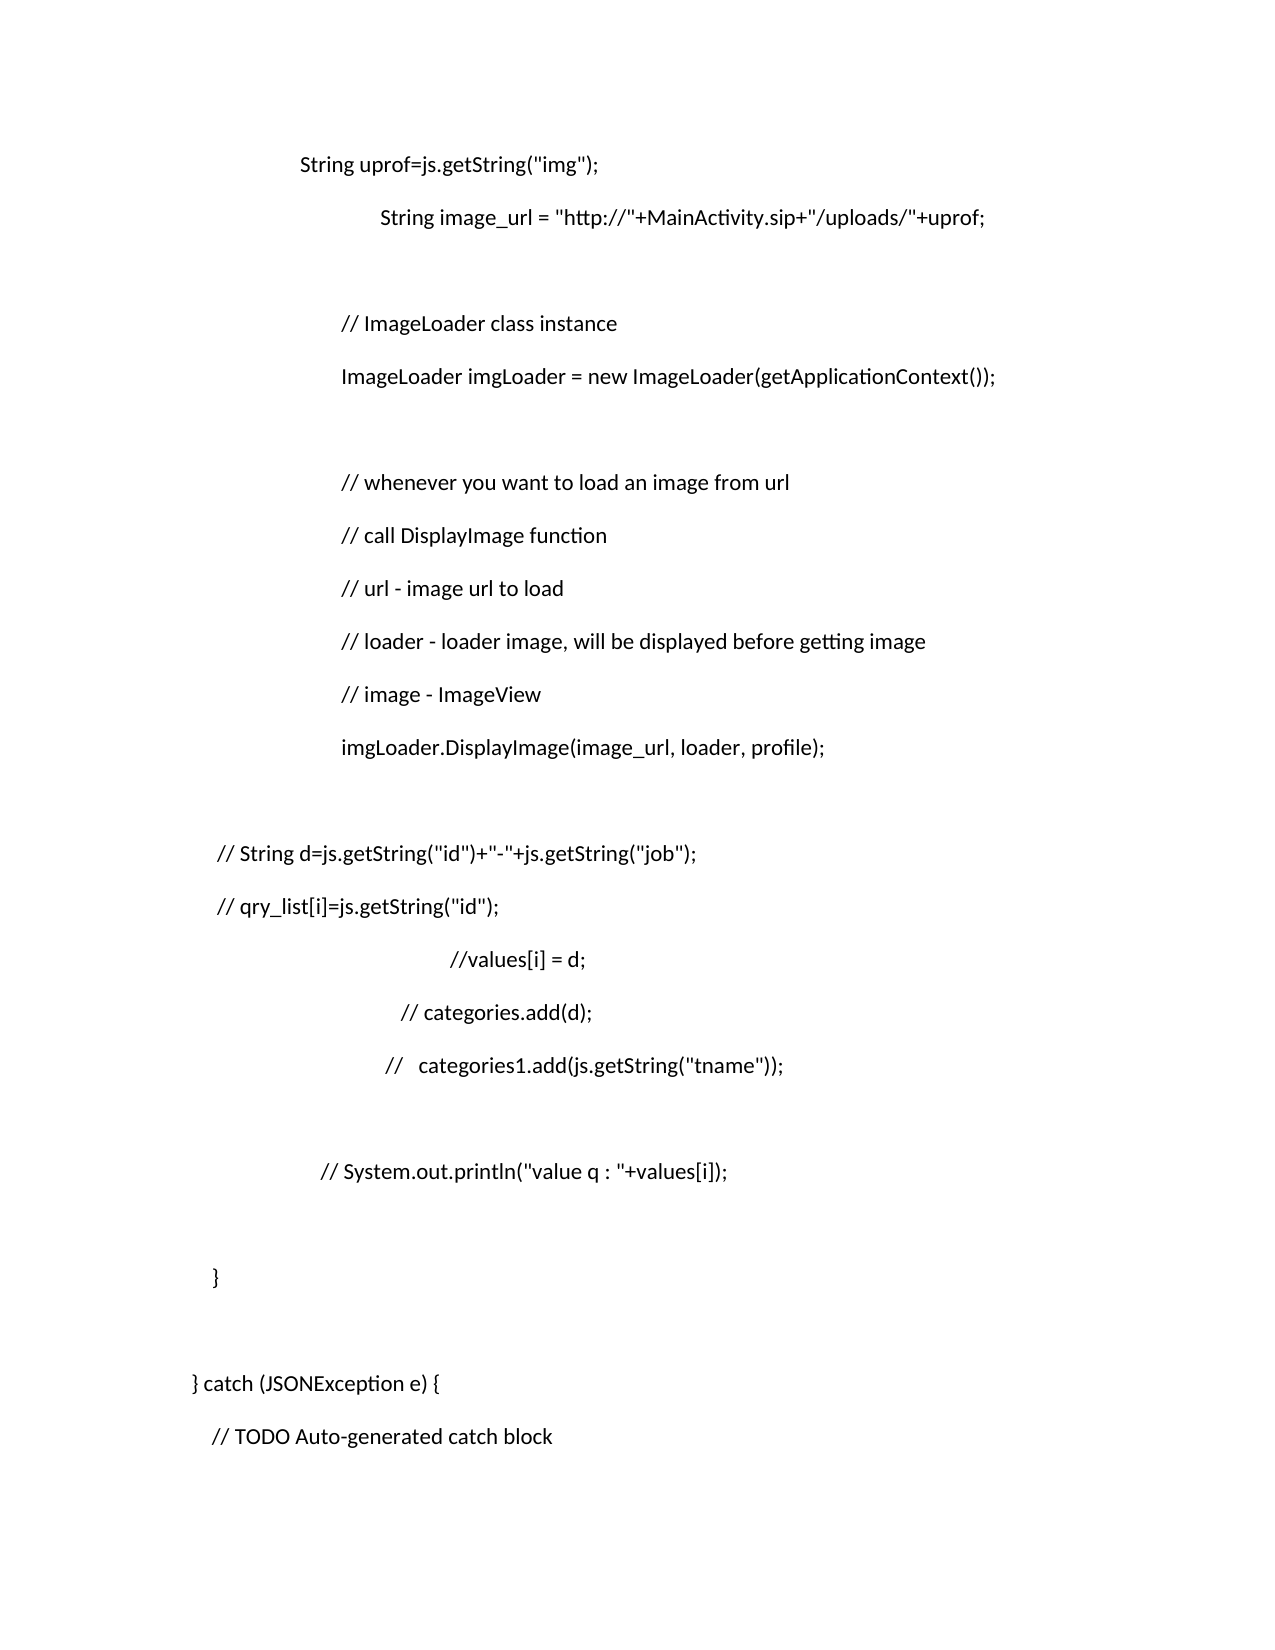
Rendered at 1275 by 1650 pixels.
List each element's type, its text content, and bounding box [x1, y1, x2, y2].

text //values[i] = d; [150, 945, 1125, 973]
text // loader - loader image, will be displayed before getting image [150, 627, 1125, 655]
text // whenever you want to load an image from url [150, 468, 1125, 496]
text // ImageLoader class instance [150, 309, 1125, 337]
text // System.out.println("value q : "+values[i]); [150, 1157, 1125, 1185]
text // call DisplayImage function [150, 521, 1125, 549]
text } [150, 1263, 1125, 1291]
text // categories1.add(js.getString("tname")); [150, 1051, 1125, 1079]
text ImageLoader imgLoader = new ImageLoader(getApplicationContext()); [150, 362, 1125, 390]
text String uprof=js.getString("img"); [150, 150, 1125, 178]
text // qry_list[i]=js.getString("id"); [150, 892, 1125, 920]
text // url - image url to load [150, 574, 1125, 602]
text imgLoader.DisplayImage(image_url, loader, profile); [150, 733, 1125, 761]
text // TODO Auto-generated catch block [150, 1422, 1125, 1451]
text // String d=js.getString("id")+"-"+js.getString("job"); [150, 839, 1125, 867]
text } catch (JSONException e) { [150, 1369, 1125, 1397]
text // image - ImageView [150, 680, 1125, 708]
text String image_url = "http://"+MainActivity.sip+"/uploads/"+uprof; [150, 203, 1125, 231]
text // categories.add(d); [150, 998, 1125, 1026]
